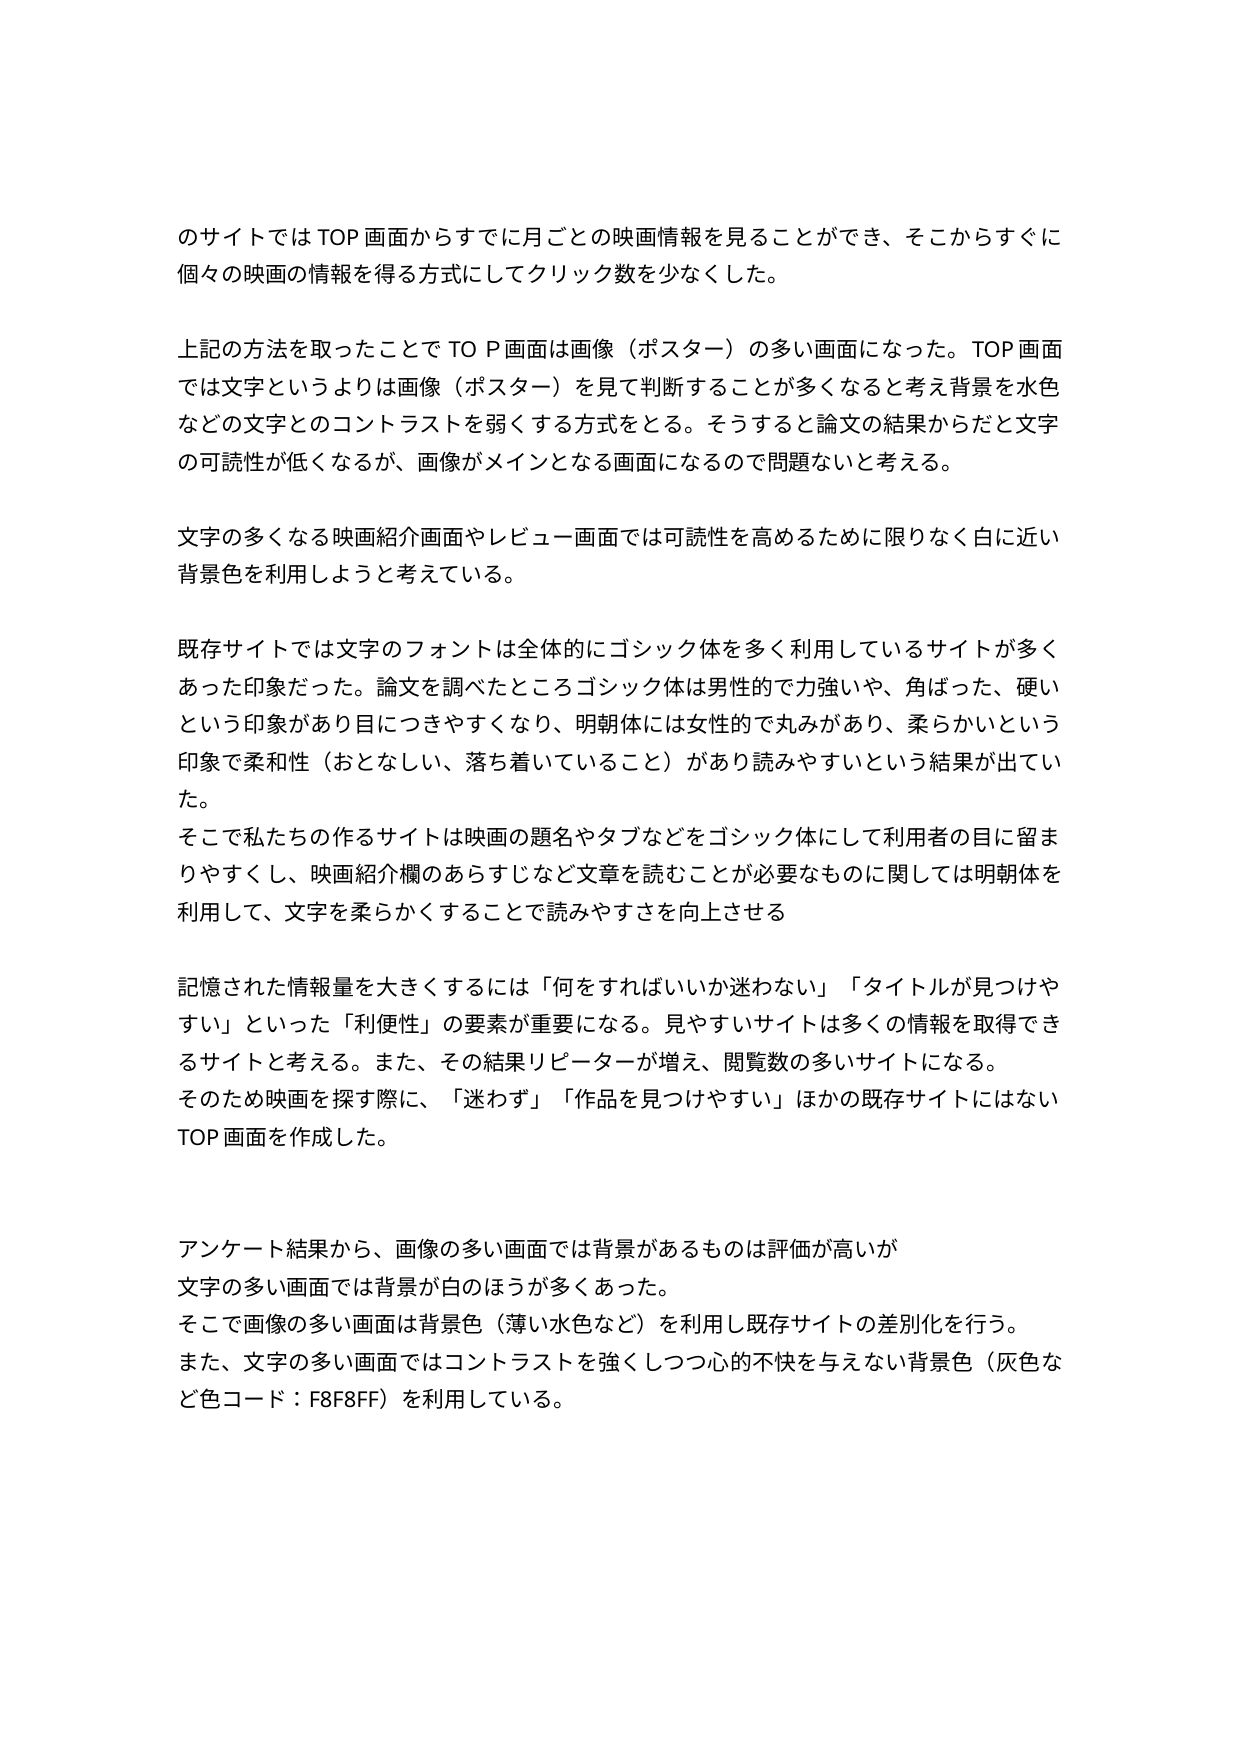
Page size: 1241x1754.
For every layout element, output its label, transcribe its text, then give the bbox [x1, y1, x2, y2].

text そのため映画を探す際に、「迷わず」「作品を見つけやすい」ほかの既存サイトにはないTOP画面を作成した。 [177, 1079, 1063, 1154]
text アンケート結果から、画像の多い画面では背景があるものは評価が高いが [177, 1229, 1063, 1267]
text そこで私たちの作るサイトは映画の題名やタブなどをゴシック体にして利用者の目に留まりやすくし、映画紹介欄のあらすじなど文章を読むことが必要なものに関しては明朝体を利用して、文字を柔らかくすることで読みやすさを向上させる [177, 817, 1063, 929]
text 文字の多くなる映画紹介画面やレビュー画面では可読性を高めるために限りなく白に近い背景色を利用しようと考えている。 [177, 517, 1063, 592]
text そこで画像の多い画面は背景色（薄い水色など）を利用し既存サイトの差別化を行う。 [177, 1304, 1063, 1342]
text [177, 217, 1063, 292]
text 記憶された情報量を大きくするには「何をすればいいか迷わない」「タイトルが見つけやすい」といった「利便性」の要素が重要になる。見やすいサイトは多くの情報を取得できるサイトと考える。また、その結果リピーターが増え、閲覧数の多いサイトになる。 [177, 967, 1063, 1079]
text また、文字の多い画面ではコントラストを強くしつつ心的不快を与えない背景色（灰色など色コード：F8F8FF）を利用している。 [177, 1342, 1063, 1417]
text 既存サイトでは文字のフォントは全体的にゴシック体を多く利用しているサイトが多くあった印象だった。論文を調べたところゴシック体は男性的で力強いや、角ばった、硬いという印象があり目につきやすくなり、明朝体には女性的で丸みがあり、柔らかいという印象で柔和性（おとなしい、落ち着いていること）があり読みやすいという結果が出ていた。 [177, 629, 1063, 817]
text 文字の多い画面では背景が白のほうが多くあった。 [177, 1267, 1063, 1304]
